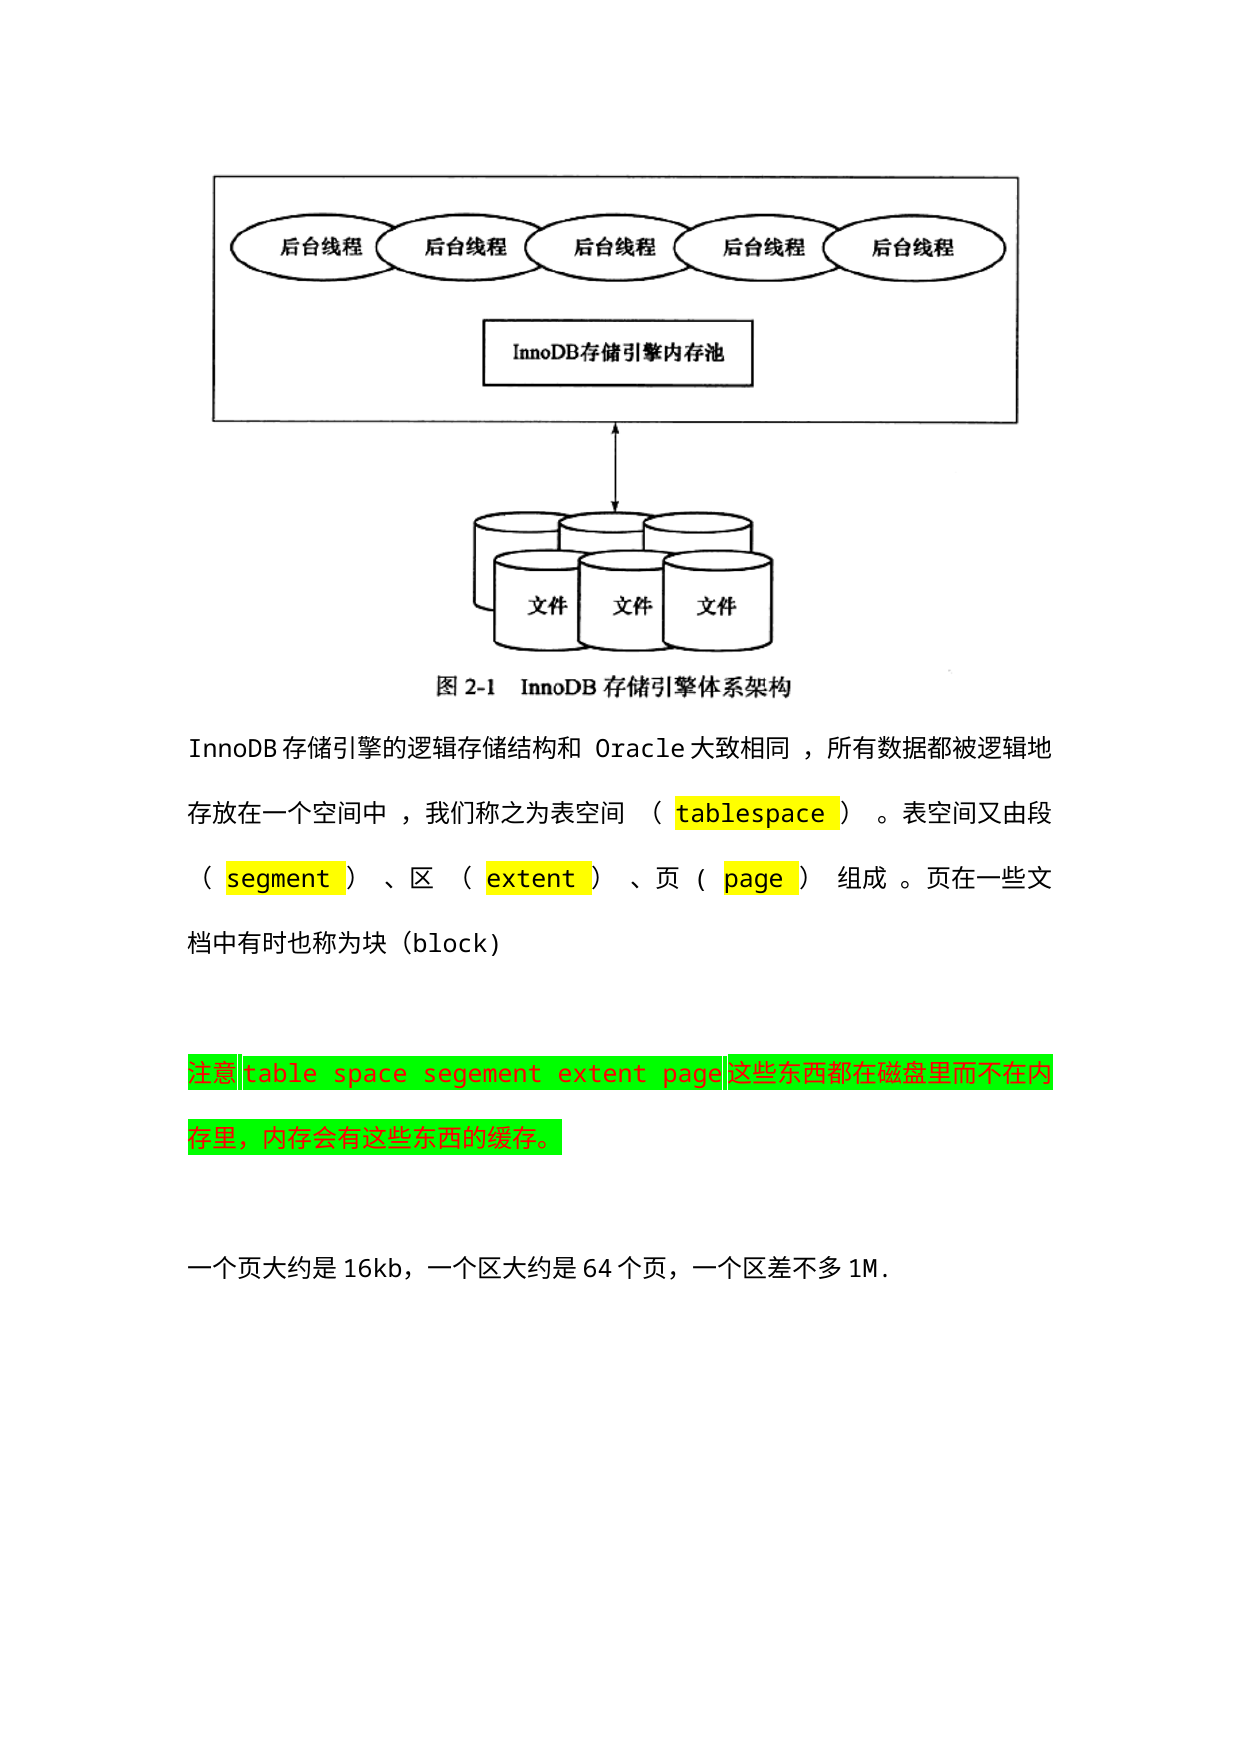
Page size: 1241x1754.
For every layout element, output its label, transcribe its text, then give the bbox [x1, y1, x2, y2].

list 一个页大约是16kb，一个区大约是64个页，一个区差不多1M. [187, 1234, 1053, 1299]
list 注意table space segement extent page这些东西都在磁盘里而不在内存里，内存会有这些东西的缓存。 [187, 1039, 1053, 1169]
picture [187, 162, 1053, 712]
list InnoDB存储引擎的逻辑存储结构和 Oracle大致相同 ，所有数据都被逻辑地存放在一个空间中 ，我们称之为表空间 （ tablespace ） 。表空间又由段 （ segment ） 、区 （ extent ） 、页 ( page ） 组成 。页在一些文档中有时也称为块（block) [187, 714, 1053, 974]
